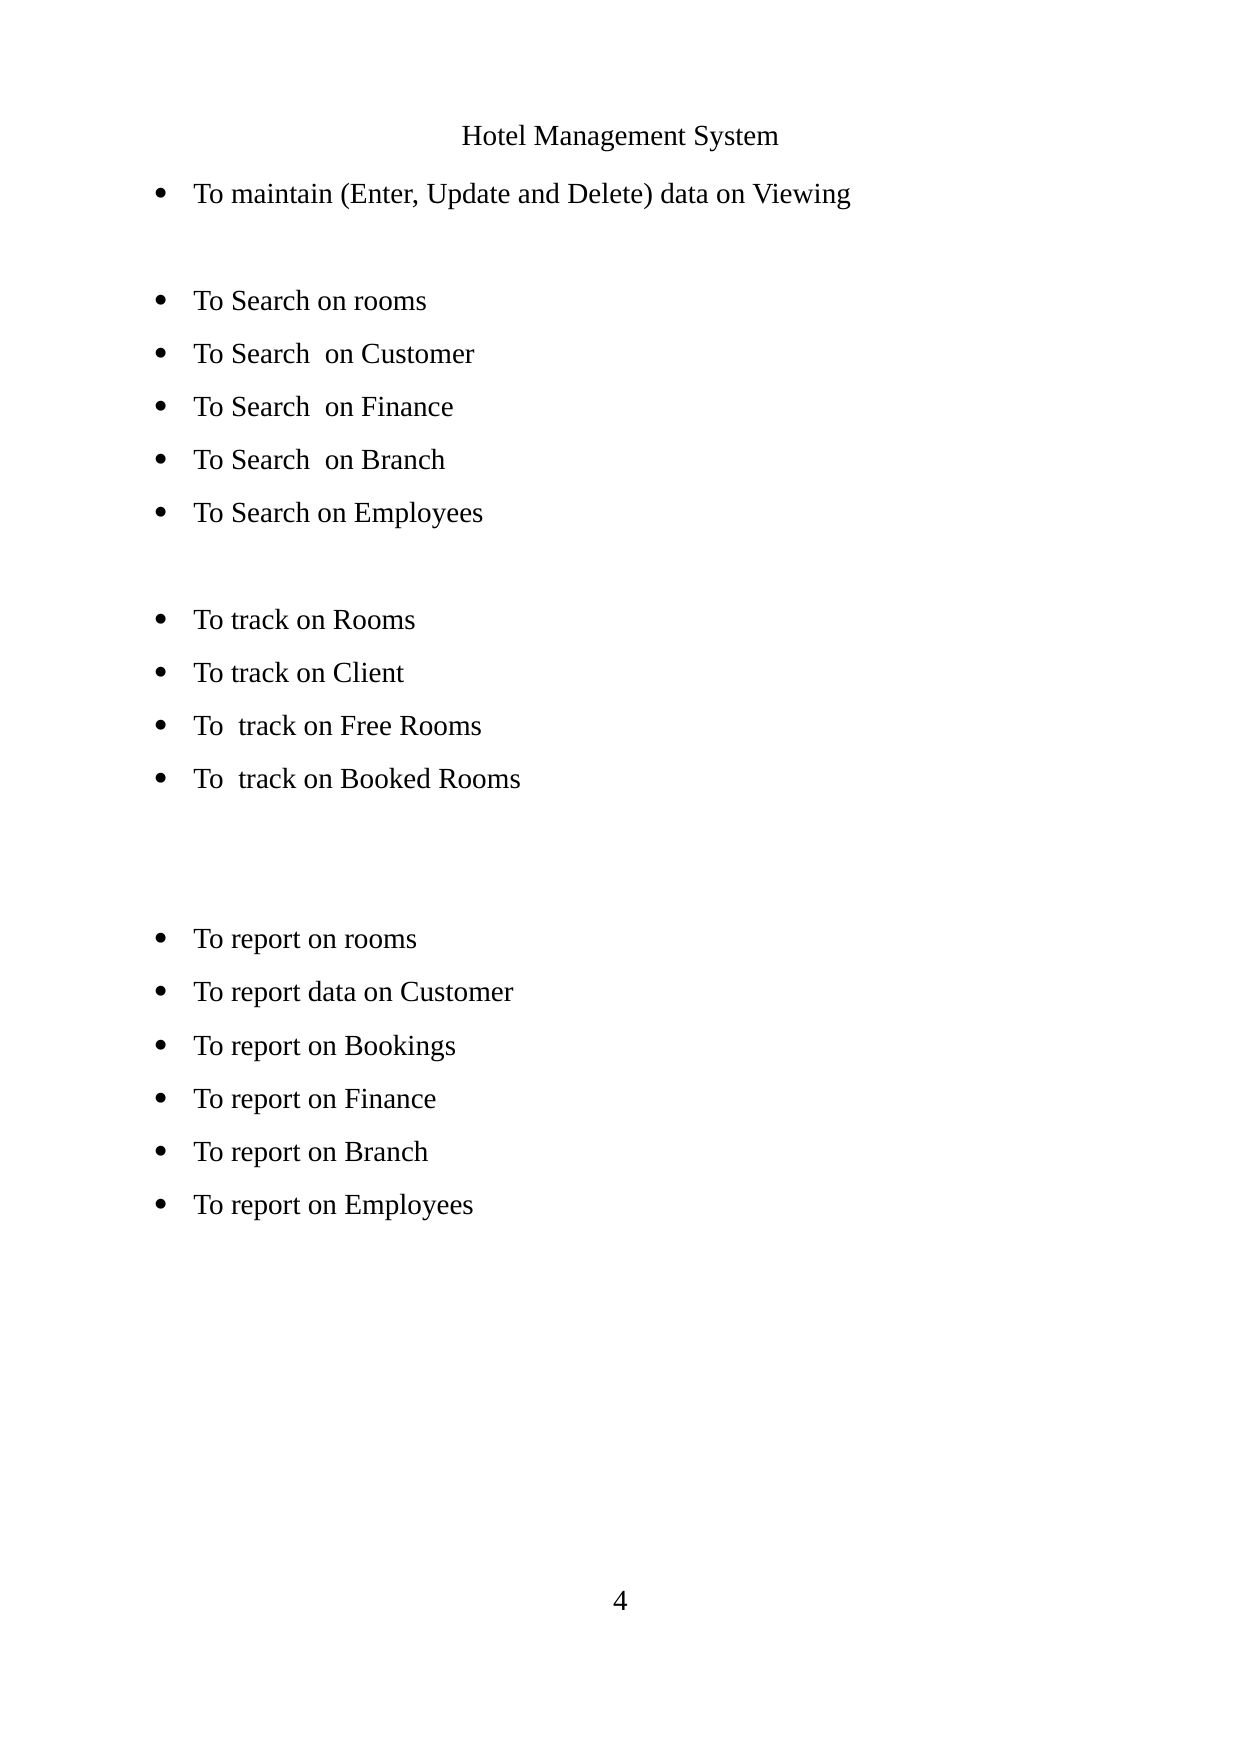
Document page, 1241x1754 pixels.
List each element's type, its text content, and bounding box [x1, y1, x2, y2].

list To report on Employees [156, 1187, 1122, 1221]
list To Search on rooms [156, 283, 1122, 316]
list To report on rooms [156, 921, 1122, 955]
list To Search on Finance [156, 389, 1122, 423]
list To report on Finance [156, 1081, 1122, 1114]
list To Search on Branch [156, 442, 1122, 476]
list To track on Rooms [156, 602, 1122, 636]
list To track on Free Rooms [156, 708, 1122, 742]
list To Search on Employees [156, 496, 1122, 529]
list To report on Bookings [156, 1028, 1122, 1061]
list To report data on Customer [156, 974, 1122, 1008]
list To report on Branch [156, 1134, 1122, 1168]
list To Search on Customer [156, 336, 1122, 369]
list To track on Booked Rooms [156, 762, 1122, 795]
list To maintain (Enter, Update and Delete) data on Viewing [156, 176, 1122, 210]
list To track on Client [156, 655, 1122, 689]
